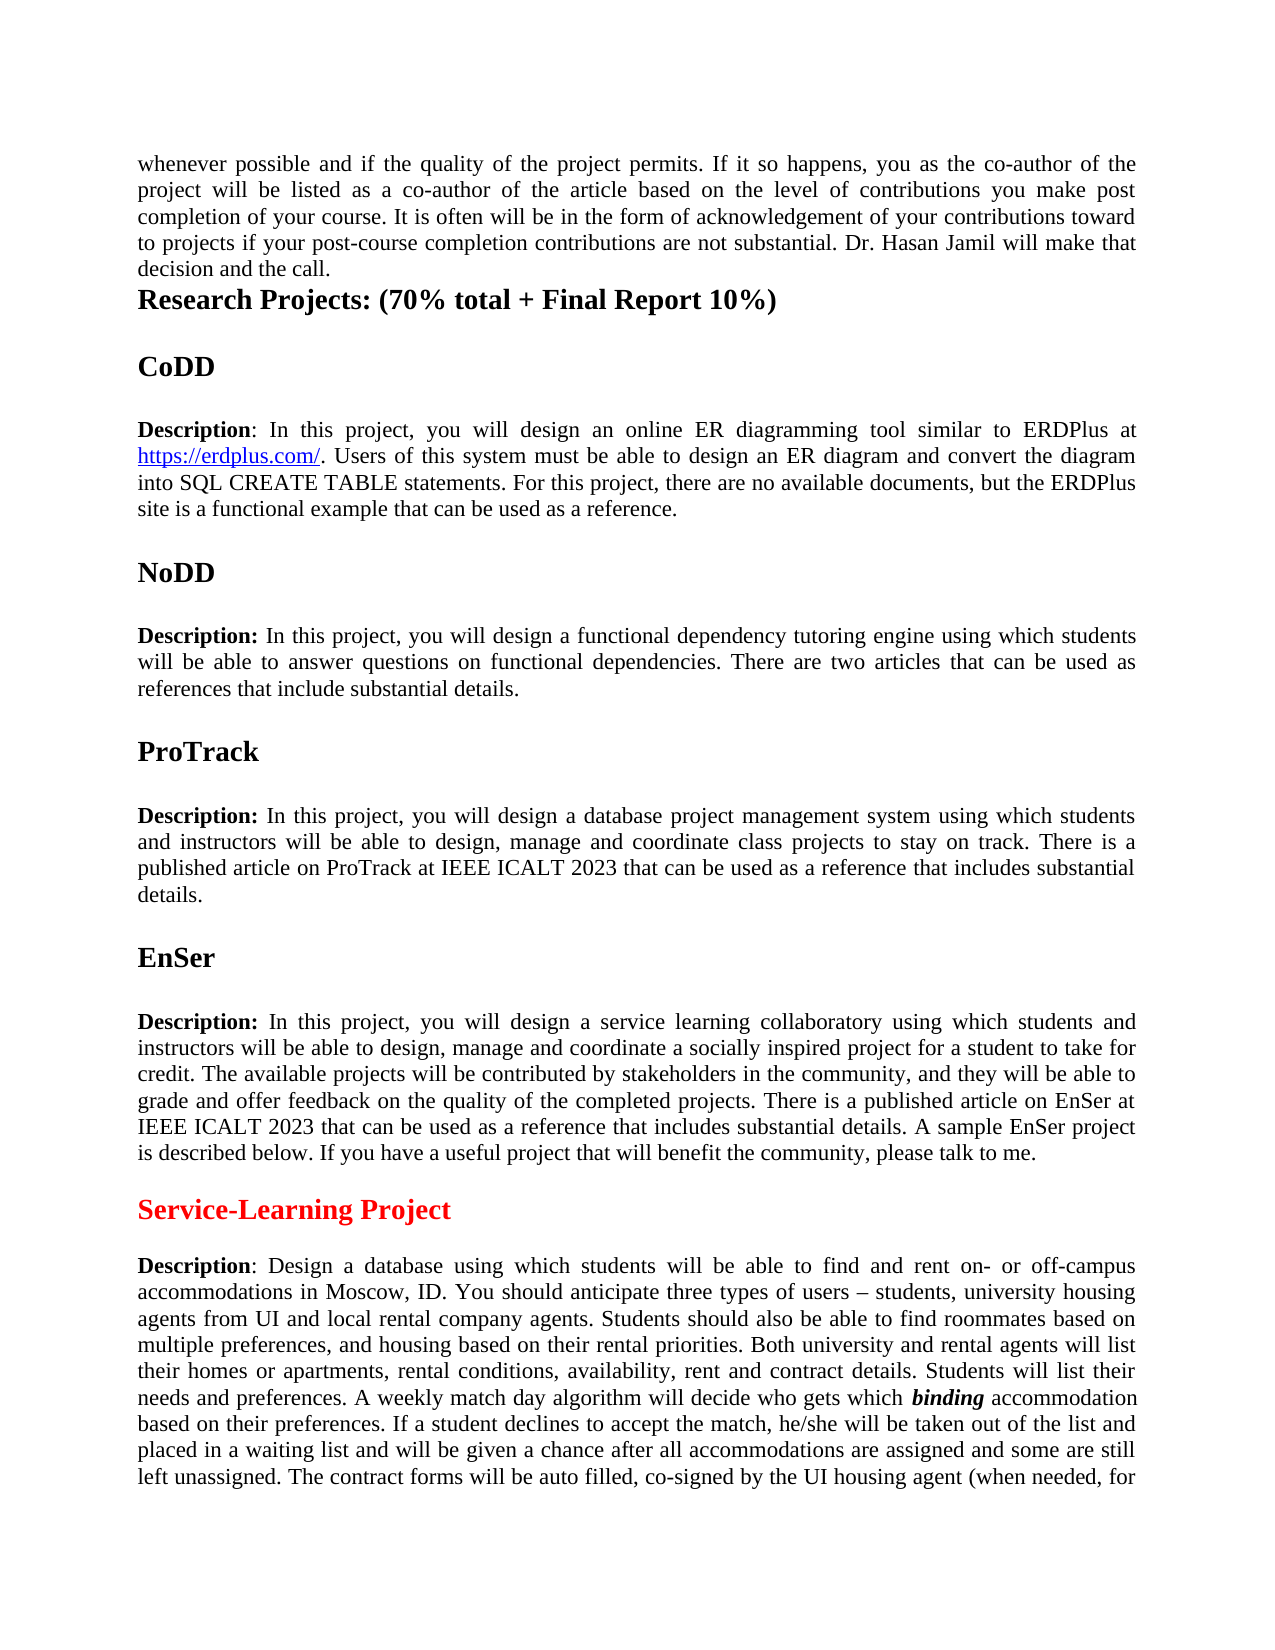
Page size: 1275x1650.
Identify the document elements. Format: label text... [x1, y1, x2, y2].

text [137, 1252, 1138, 1489]
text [137, 150, 1138, 282]
text Service-Learning Project [137, 1192, 1138, 1226]
text Research Projects: (70% total + Final Report 10%) [137, 282, 1138, 315]
text Description: In this project, you will design a functional dependency tutoring engine using which students will be able to answer questions on functional dependencies. There are two articles that can be used as references that include substantial details. [137, 622, 1138, 701]
text Description: In this project, you will design a database project management system using which students and instructors will be able to design, manage and coordinate class projects to stay on track. There is a published article on ProTrack at IEEE ICALT 2023 that can be used as a reference that includes substantial details. [137, 802, 1138, 907]
text Description: In this project, you will design a service learning collaboratory using which students and instructors will be able to design, manage and coordinate a socially inspired project for a student to take for credit. The available projects will be contributed by stakeholders in the community, and they will be able to grade and offer feedback on the quality of the completed projects. There is a published article on EnSer at IEEE ICALT 2023 that can be used as a reference that includes substantial details. A sample EnSer project is described below. If you have a useful project that will benefit the community, please talk to me. [137, 1008, 1138, 1166]
text EnSer [137, 941, 1138, 974]
text ProTrack [137, 734, 1138, 768]
text NoDD [137, 555, 1138, 588]
text Description: In this project, you will design an online ER diagramming tool similar to ERDPlus at https://erdplus.com/. Users of this system must be able to design an ER diagram and convert the diagram into SQL CREATE TABLE statements. For this project, there are no available documents, but the ERDPlus site is a functional example that can be used as a reference. [137, 416, 1138, 521]
text CoDD [137, 349, 1138, 382]
